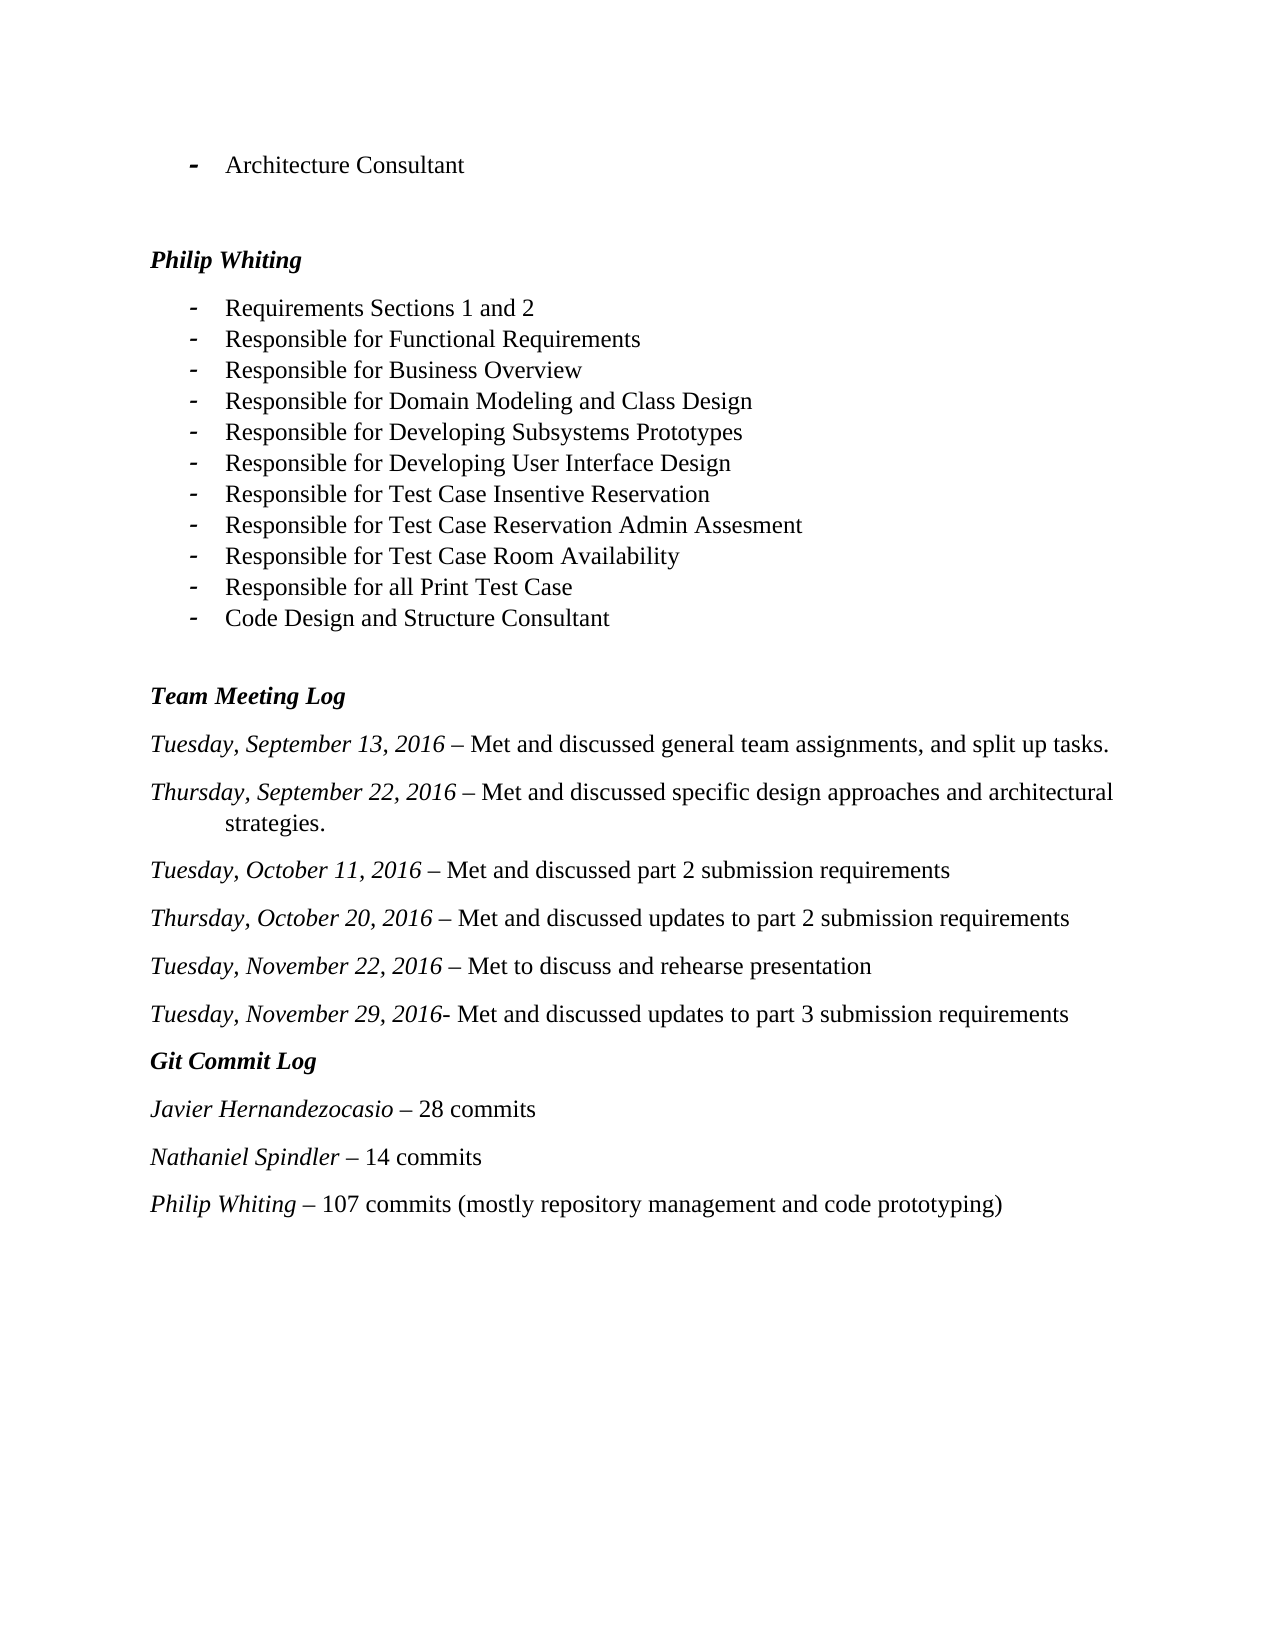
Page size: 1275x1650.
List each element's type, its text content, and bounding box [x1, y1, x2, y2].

text Team Meeting Log [150, 681, 1125, 710]
list Responsible for all Print Test Case [187, 572, 1125, 601]
text Tuesday, November 29, 2016- Met and discussed updates to part 3 submission requirements [150, 999, 1125, 1027]
text Tuesday, October 11, 2016 – Met and discussed part 2 submission requirements [150, 856, 1125, 884]
text Thursday, September 22, 2016 – Met and discussed specific design approaches and architectural strategies. [150, 777, 1125, 837]
list Responsible for Test Case Reservation Admin Assesment [187, 510, 1125, 539]
list Responsible for Developing Subsystems Prototypes [187, 417, 1125, 446]
text Tuesday, November 22, 2016 – Met to discuss and rehearse presentation [150, 951, 1125, 980]
text Git Commit Log [150, 1046, 1125, 1075]
text Thursday, October 20, 2016 – Met and discussed updates to part 2 submission requirements [150, 903, 1125, 932]
list Responsible for Developing User Interface Design [187, 448, 1125, 477]
text Philip Whiting – 107 commits (mostly repository management and code prototyping) [150, 1189, 1125, 1218]
list Responsible for Test Case Room Availability [187, 541, 1125, 570]
list Responsible for Business Overview [187, 355, 1125, 384]
list Responsible for Domain Modeling and Class Design [187, 386, 1125, 415]
list Responsible for Functional Requirements [187, 324, 1125, 353]
text Nathaniel Spindler – 14 commits [150, 1142, 1125, 1171]
list Code Design and Structure Consultant [187, 603, 1125, 662]
list Responsible for Test Case Insentive Reservation [187, 479, 1125, 508]
list Requirements Sections 1 and 2 [187, 293, 1125, 322]
text Tuesday, September 13, 2016 – Met and discussed general team assignments, and split up tasks. [150, 729, 1125, 758]
text Philip Whiting [150, 245, 1125, 274]
list Architecture Consultant [187, 150, 1125, 179]
text Javier Hernandezocasio – 28 commits [150, 1094, 1125, 1123]
